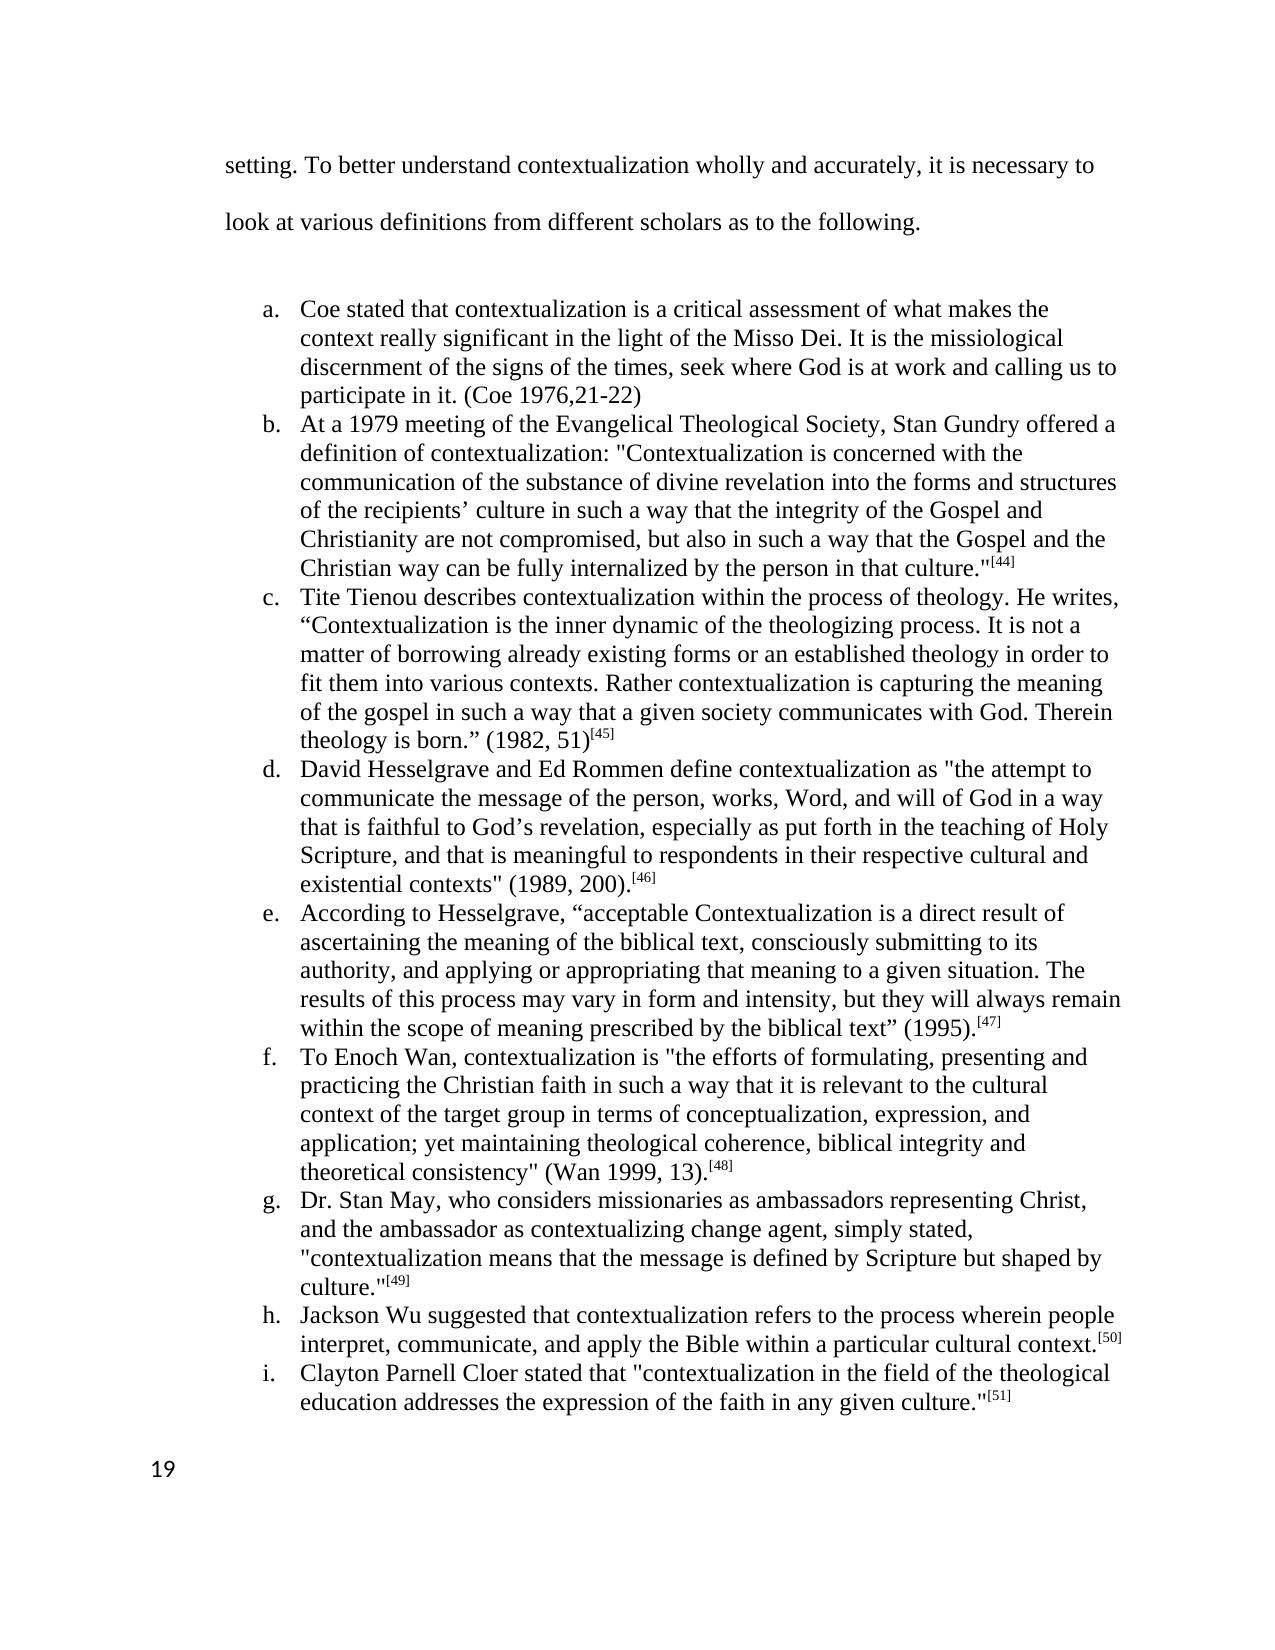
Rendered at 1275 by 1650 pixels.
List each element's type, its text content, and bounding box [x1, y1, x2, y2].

list According to Hesselgrave, “acceptable Contextualization is a direct result of ascertaining the meaning of the biblical text, consciously submitting to its authority, and applying or appropriating that meaning to a given situation. The results of this process may vary in form and intensity, but they will always remain within the scope of meaning prescribed by the biblical text” (1995).[47] [262, 898, 1125, 1042]
list Clayton Parnell Cloer stated that "contextualization in the field of the theological education addresses the expression of the faith in any given culture."[51] [262, 1358, 1125, 1415]
list To Enoch Wan, contextualization is "the efforts of formulating, presenting and practicing the Christian faith in such a way that it is relevant to the cultural context of the target group in terms of conceptualization, expression, and application; yet maintaining theological coherence, biblical integrity and theoretical consistency" (Wan 1999, 13).[48] [262, 1042, 1125, 1185]
list At a 1979 meeting of the Evangelical Theological Society, Stan Gundry offered a definition of contextualization: "Contextualization is concerned with the communication of the substance of divine revelation into the forms and structures of the recipients’ culture in such a way that the integrity of the Gospel and Christianity are not compromised, but also in such a way that the Gospel and the Christian way can be fully internalized by the person in that culture."[44] [262, 409, 1125, 582]
list Coe stated that contextualization is a critical assessment of what makes the context really significant in the light of the Misso Dei. It is the missiological discernment of the signs of the times, seek where God is at work and calling us to participate in it. (Coe 1976,21-22) [262, 294, 1125, 409]
list Dr. Stan May, who considers missionaries as ambassadors representing Christ, and the ambassador as contextualizing change agent, simply stated, "contextualization means that the message is defined by Scripture but shaped by culture."[49] [262, 1185, 1125, 1300]
list David Hesselgrave and Ed Rommen define contextualization as "the attempt to communicate the message of the person, works, Word, and will of God in a way that is faithful to God’s revelation, especially as put forth in the teaching of Holy Scripture, and that is meaningful to respondents in their respective cultural and existential contexts" (1989, 200).[46] [262, 754, 1125, 898]
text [225, 150, 1125, 236]
list Tite Tienou describes contextualization within the process of theology. He writes, “Contextualization is the inner dynamic of the theologizing process. It is not a matter of borrowing already existing forms or an established theology in order to fit them into various contexts. Rather contextualization is capturing the meaning of the gospel in such a way that a given society communicates with God. Therein theology is born.” (1982, 51)[45] [262, 582, 1125, 754]
list Jackson Wu suggested that contextualization refers to the process wherein people interpret, communicate, and apply the Bible within a particular cultural context.[50] [262, 1300, 1125, 1358]
